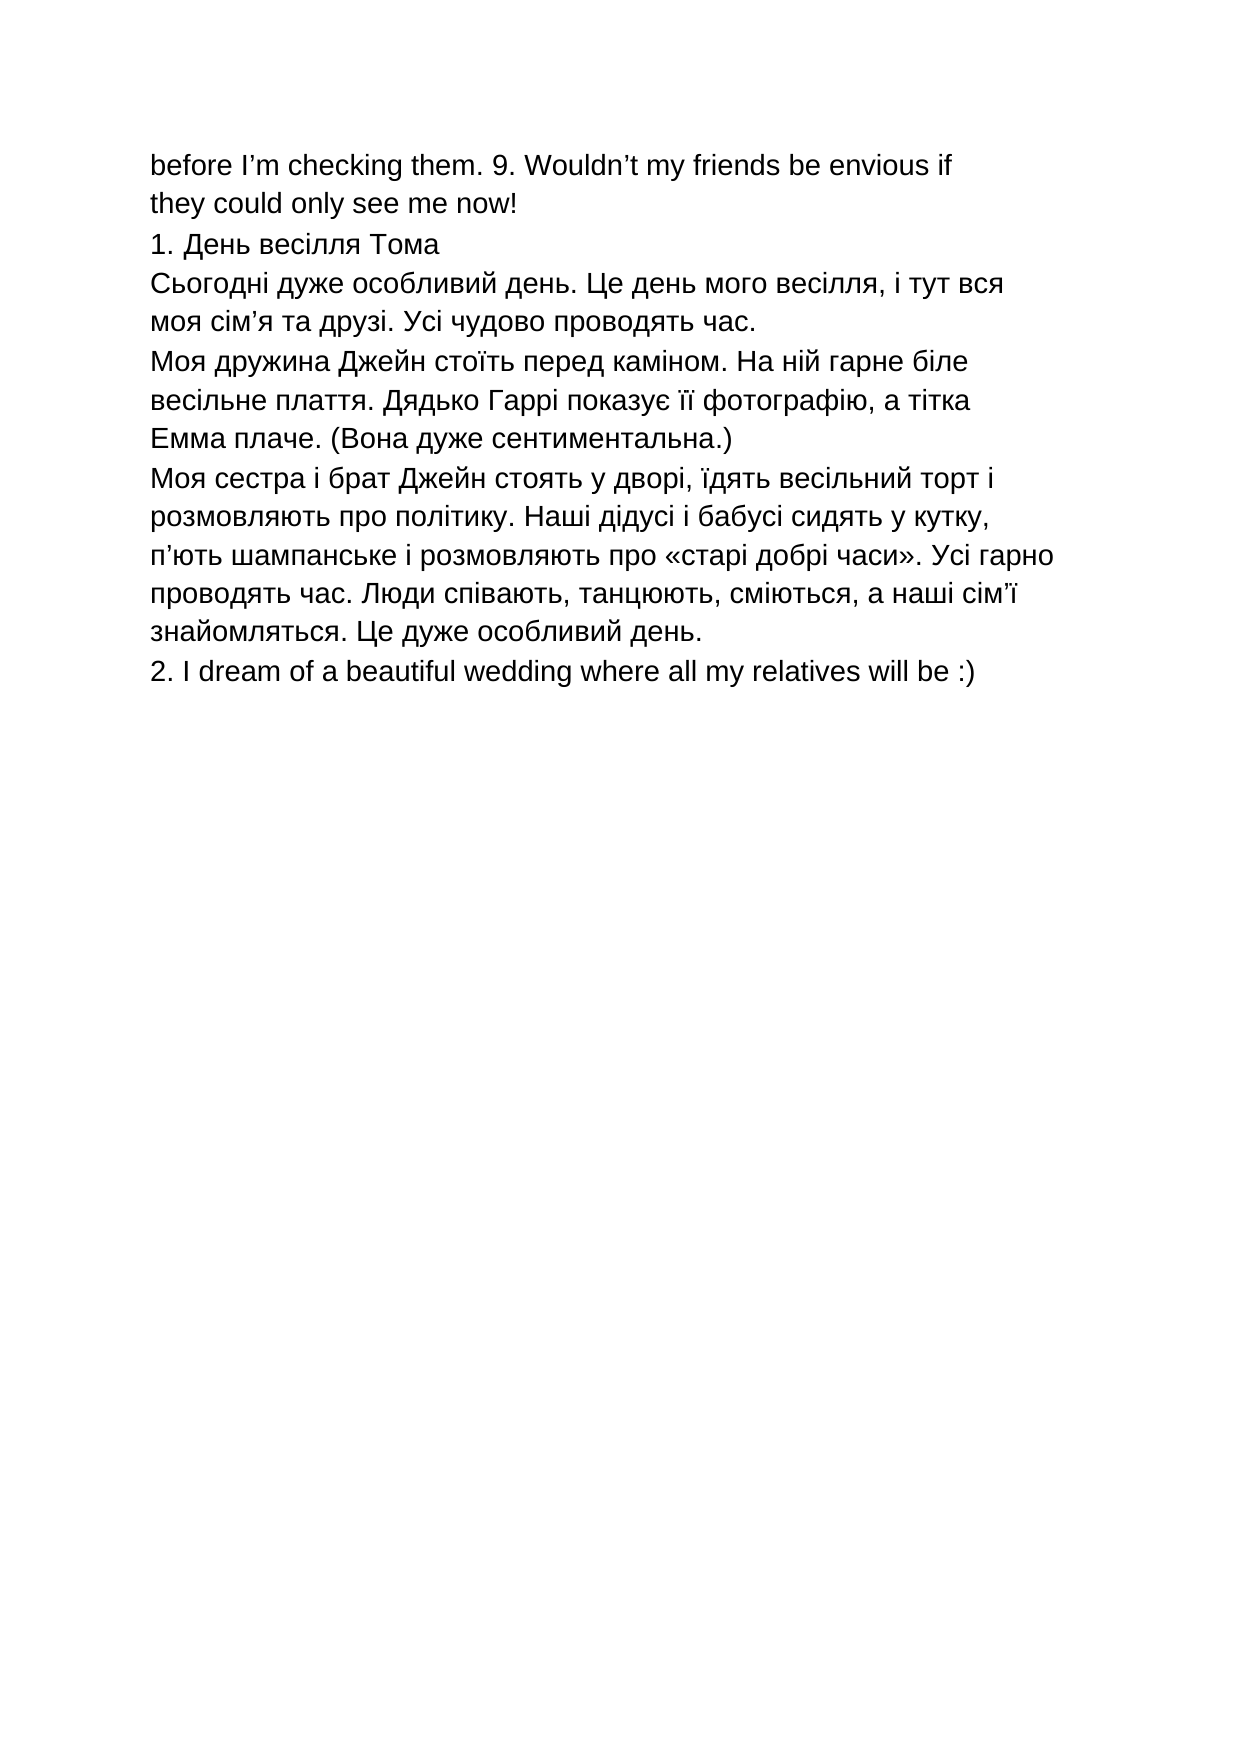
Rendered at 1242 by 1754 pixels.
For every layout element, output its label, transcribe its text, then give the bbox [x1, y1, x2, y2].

text Моя сестра і брат Джейн стоять у дворі, їдять весільний торт і розмовляють про політику. Наші дідусі і бабусі сидять у кутку, п’ють шампанське і розмовляють про «старі добрі часи». Усі гарно проводять час. Люди співають, танцюють, сміються, а наші сім’ї знайомляться. Це дуже особливий день. [150, 461, 1060, 647]
text Сьогодні дуже особливий день. Це день мого весілля, і тут вся моя сім’я та друзі. Усі чудово проводять час. [150, 266, 1062, 337]
list День весілля Тома [150, 227, 1092, 261]
text 2. I dream of a beautiful wedding where all my relatives will be :) [150, 654, 1092, 688]
text before I’m checking them. 9. Wouldn’t my friends be envious if they could only see me now! [150, 148, 1014, 220]
text Моя дружина Джейн стоїть перед каміном. На ній гарне біле весільне плаття. Дядько Гаррі показує її фотографію, а тітка Емма плаче. (Вона дуже сентиментальна.) [150, 344, 1052, 454]
